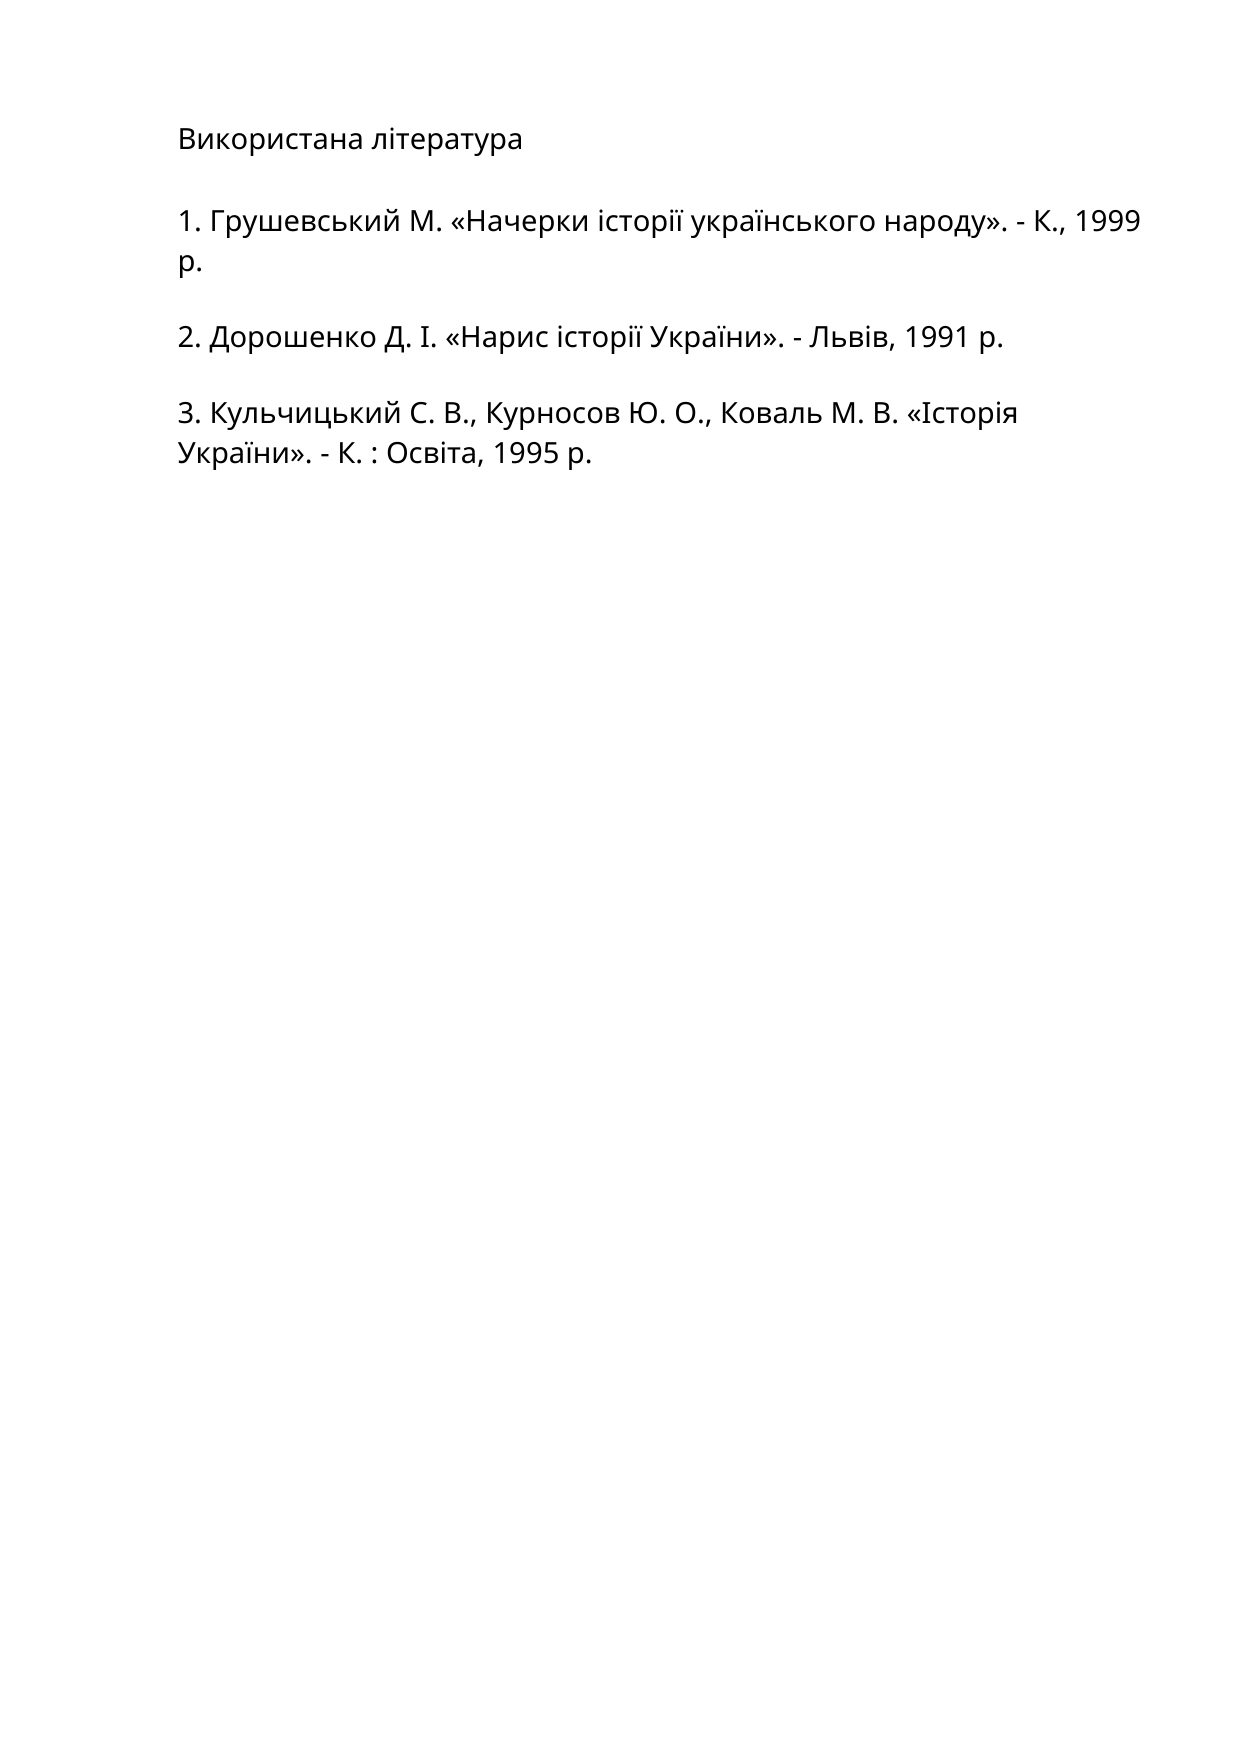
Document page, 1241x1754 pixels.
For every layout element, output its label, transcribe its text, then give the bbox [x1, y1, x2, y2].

text Read more at: https://ua.igotoworld.com/ua/poi_object/70872_pamyatnik-avgustinu-voloshinu.htm Використана література [177, 118, 1152, 158]
text 3. Кульчицький С. В., Курносов Ю. О., Коваль М. В. «Історія України». - К. : Освіта, 1995 р. [177, 392, 1152, 472]
text 1. Грушевський М. «Начерки історії українського народу». - К., 1999 р. [177, 200, 1152, 280]
text 2. Дорошенко Д. І. «Нарис історії України». - Львів, 1991 р. [177, 316, 1152, 356]
